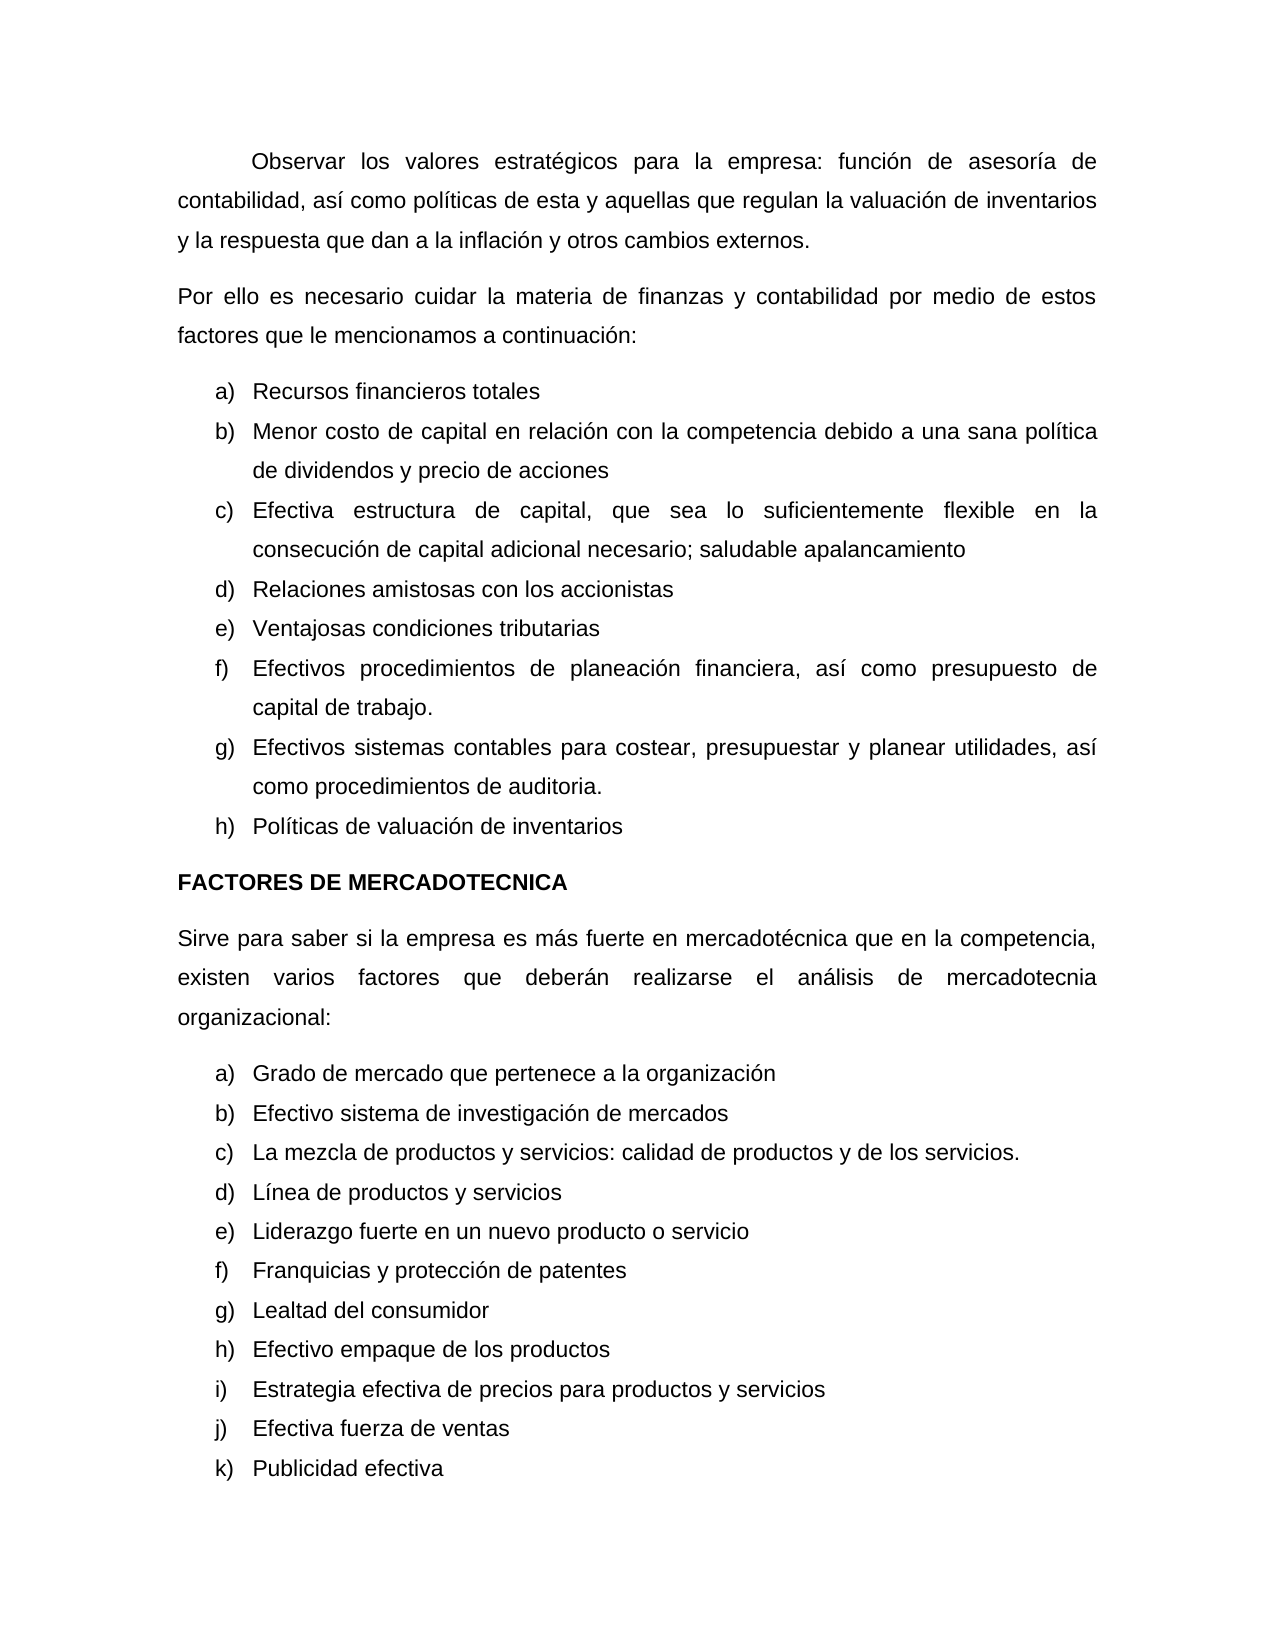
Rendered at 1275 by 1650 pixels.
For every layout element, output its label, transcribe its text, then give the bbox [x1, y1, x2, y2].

list Línea de productos y servicios [215, 1178, 1098, 1205]
list Efectiva fuerza de ventas [215, 1415, 1098, 1442]
list Efectivo sistema de investigación de mercados [215, 1099, 1098, 1126]
text Por ello es necesario cuidar la materia de finanzas y contabilidad por medio de estos factores que le mencionamos a continuación: [177, 283, 1098, 348]
list La mezcla de productos y servicios: calidad de productos y de los servicios. [215, 1139, 1098, 1165]
list Liderazgo fuerte en un nuevo producto o servicio [215, 1218, 1098, 1244]
text FACTORES DE MERCADOTECNICA [177, 869, 1098, 895]
list Publicidad efectiva [215, 1455, 1098, 1481]
list Relaciones amistosas con los accionistas [215, 576, 1098, 602]
list Lealtad del consumidor [215, 1297, 1098, 1323]
list Menor costo de capital en relación con la competencia debido a una sana política de dividendos y precio de acciones [215, 418, 1098, 484]
list Recursos financieros totales [215, 378, 1098, 405]
list Efectivos procedimientos de planeación financiera, así como presupuesto de capital de trabajo. [215, 655, 1098, 721]
list Efectivos sistemas contables para costear, presupuestar y planear utilidades, así como procedimientos de auditoria. [215, 734, 1098, 799]
list Grado de mercado que pertenece a la organización [215, 1060, 1098, 1086]
list Franquicias y protección de patentes [215, 1257, 1098, 1284]
list Ventajosas condiciones tributarias [215, 615, 1098, 642]
list Efectivo empaque de los productos [215, 1336, 1098, 1363]
list Estrategia efectiva de precios para productos y servicios [215, 1376, 1098, 1402]
list Políticas de valuación de inventarios [215, 813, 1098, 839]
text Sirve para saber si la empresa es más fuerte en mercadotécnica que en la competencia, existen varios factores que deberán realizarse el análisis de mercadotecnia organizacional: [177, 925, 1098, 1030]
text Observar los valores estratégicos para la empresa: función de asesoría de contabilidad, así como políticas de esta y aquellas que regulan la valuación de inventarios y la respuesta que dan a la inflación y otros cambios externos. [177, 148, 1098, 253]
list Efectiva estructura de capital, que sea lo suficientemente flexible en la consecución de capital adicional necesario; saludable apalancamiento [215, 497, 1098, 563]
